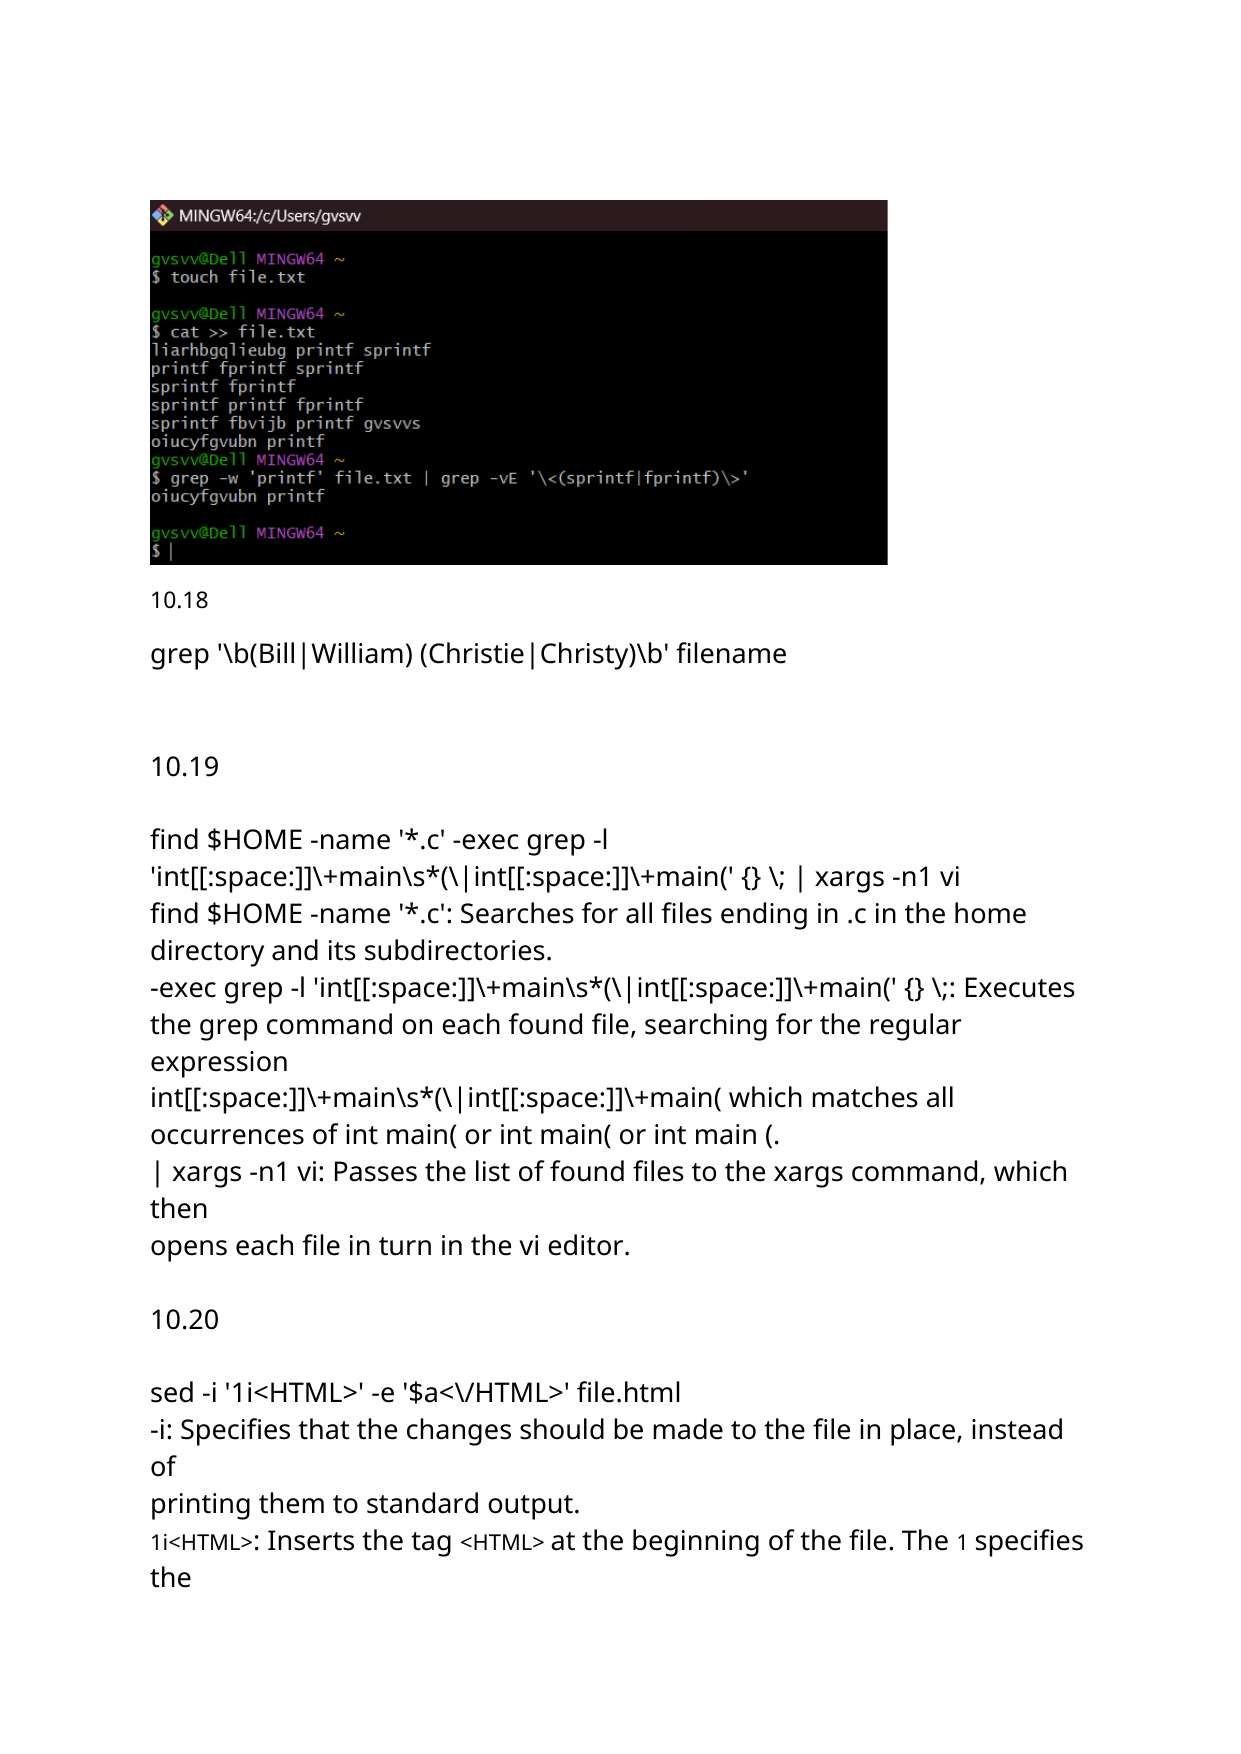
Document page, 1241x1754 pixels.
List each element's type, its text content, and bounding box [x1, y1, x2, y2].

text opens each file in turn in the vi editor. [150, 1226, 1090, 1263]
text 10.20 [150, 1300, 1090, 1337]
text 10.18 [150, 584, 1090, 615]
text -exec grep -l 'int[[:space:]]\+main\s*(\|int[[:space:]]\+main(' {} \;: Executes [150, 968, 1090, 1005]
picture [150, 200, 888, 565]
text the grep command on each found file, searching for the regular expression [150, 1005, 1090, 1079]
text printing them to standard output. [150, 1484, 1090, 1521]
text occurrences of int main( or int main( or int main (. [150, 1116, 1090, 1153]
text -i: Specifies that the changes should be made to the file in place, instead of [150, 1411, 1090, 1484]
text sed -i '1i<HTML>' -e '$a<\/HTML>' file.html [150, 1374, 1090, 1411]
text 1i<HTML>: Inserts the tag <HTML> at the beginning of the file. The 1 specifies the [150, 1521, 1090, 1595]
text find $HOME -name '*.c' -exec grep -l [150, 821, 1090, 858]
text 'int[[:space:]]\+main\s*(\|int[[:space:]]\+main(' {} \; | xargs -n1 vi [150, 858, 1090, 894]
text find $HOME -name '*.c': Searches for all files ending in .c in the home [150, 894, 1090, 931]
text int[[:space:]]\+main\s*(\|int[[:space:]]\+main( which matches all [150, 1079, 1090, 1116]
text 10.19 [150, 747, 1090, 784]
text | xargs -n1 vi: Passes the list of found files to the xargs command, which then [150, 1153, 1090, 1226]
text grep '\b(Bill|William) (Christie|Christy)\b' filename [150, 634, 1090, 671]
text directory and its subdirectories. [150, 931, 1090, 968]
